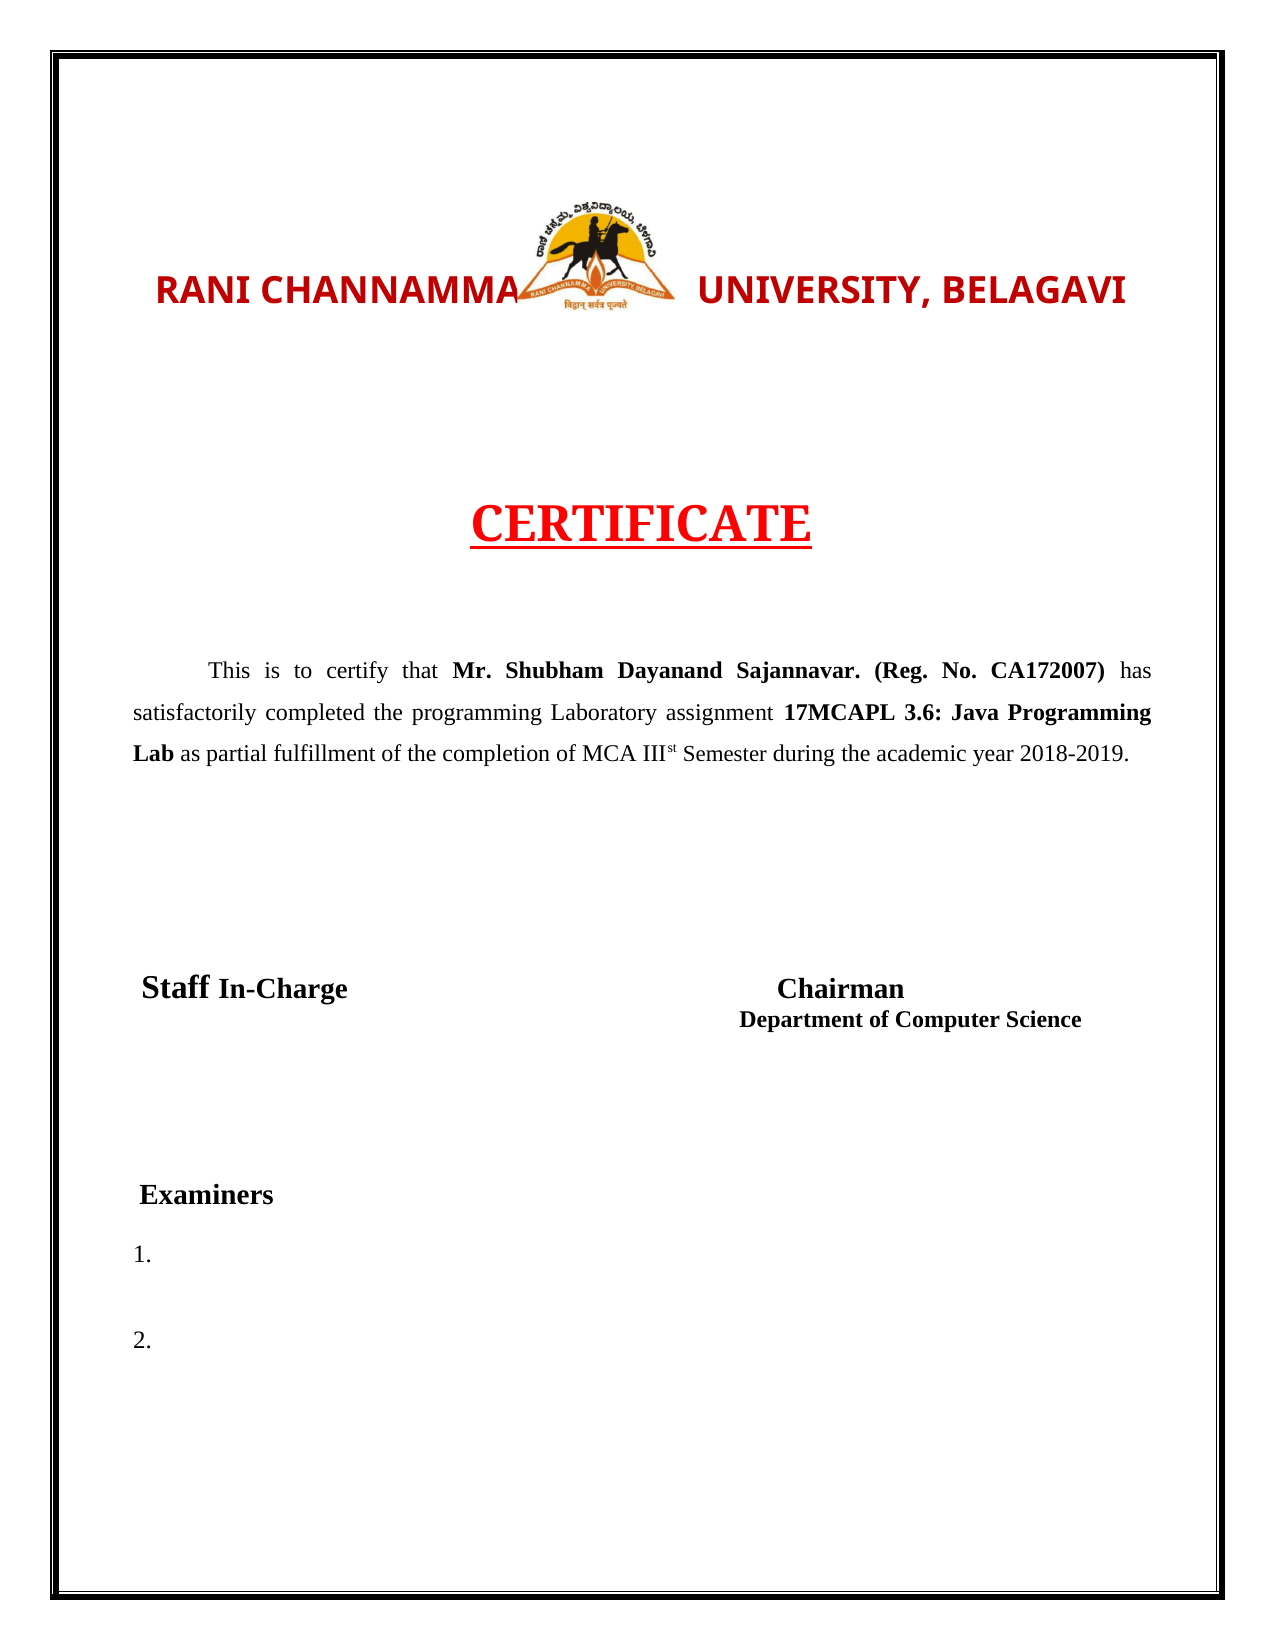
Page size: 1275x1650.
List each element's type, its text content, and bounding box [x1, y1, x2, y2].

picture [517, 202, 676, 320]
text 1. [133, 1239, 1152, 1268]
text Staff In-Charge Chairman [133, 967, 1152, 1005]
text Examiners [133, 1177, 1152, 1210]
text Department of Computer Science [733, 1005, 1152, 1033]
text RANI CHANNAMMA UNIVERSITY, BELAGAVI [676, 263, 1149, 314]
text 2. [133, 1325, 1152, 1354]
text This is to certify that Mr. Shubham Dayanand Sajannavar. (Reg. No. CA172007) has satisfactorily completed the programming Laboratory assignment 17MCAPL 3.6: Java Programming Lab as partial fulfillment of the completion of MCA IIIst Semester during the academic year 2018-2019. [133, 656, 1152, 766]
text Certificate [133, 488, 1149, 557]
text RANI CHANNAMMA UNIVERSITY, BELAGAVI [133, 263, 517, 314]
